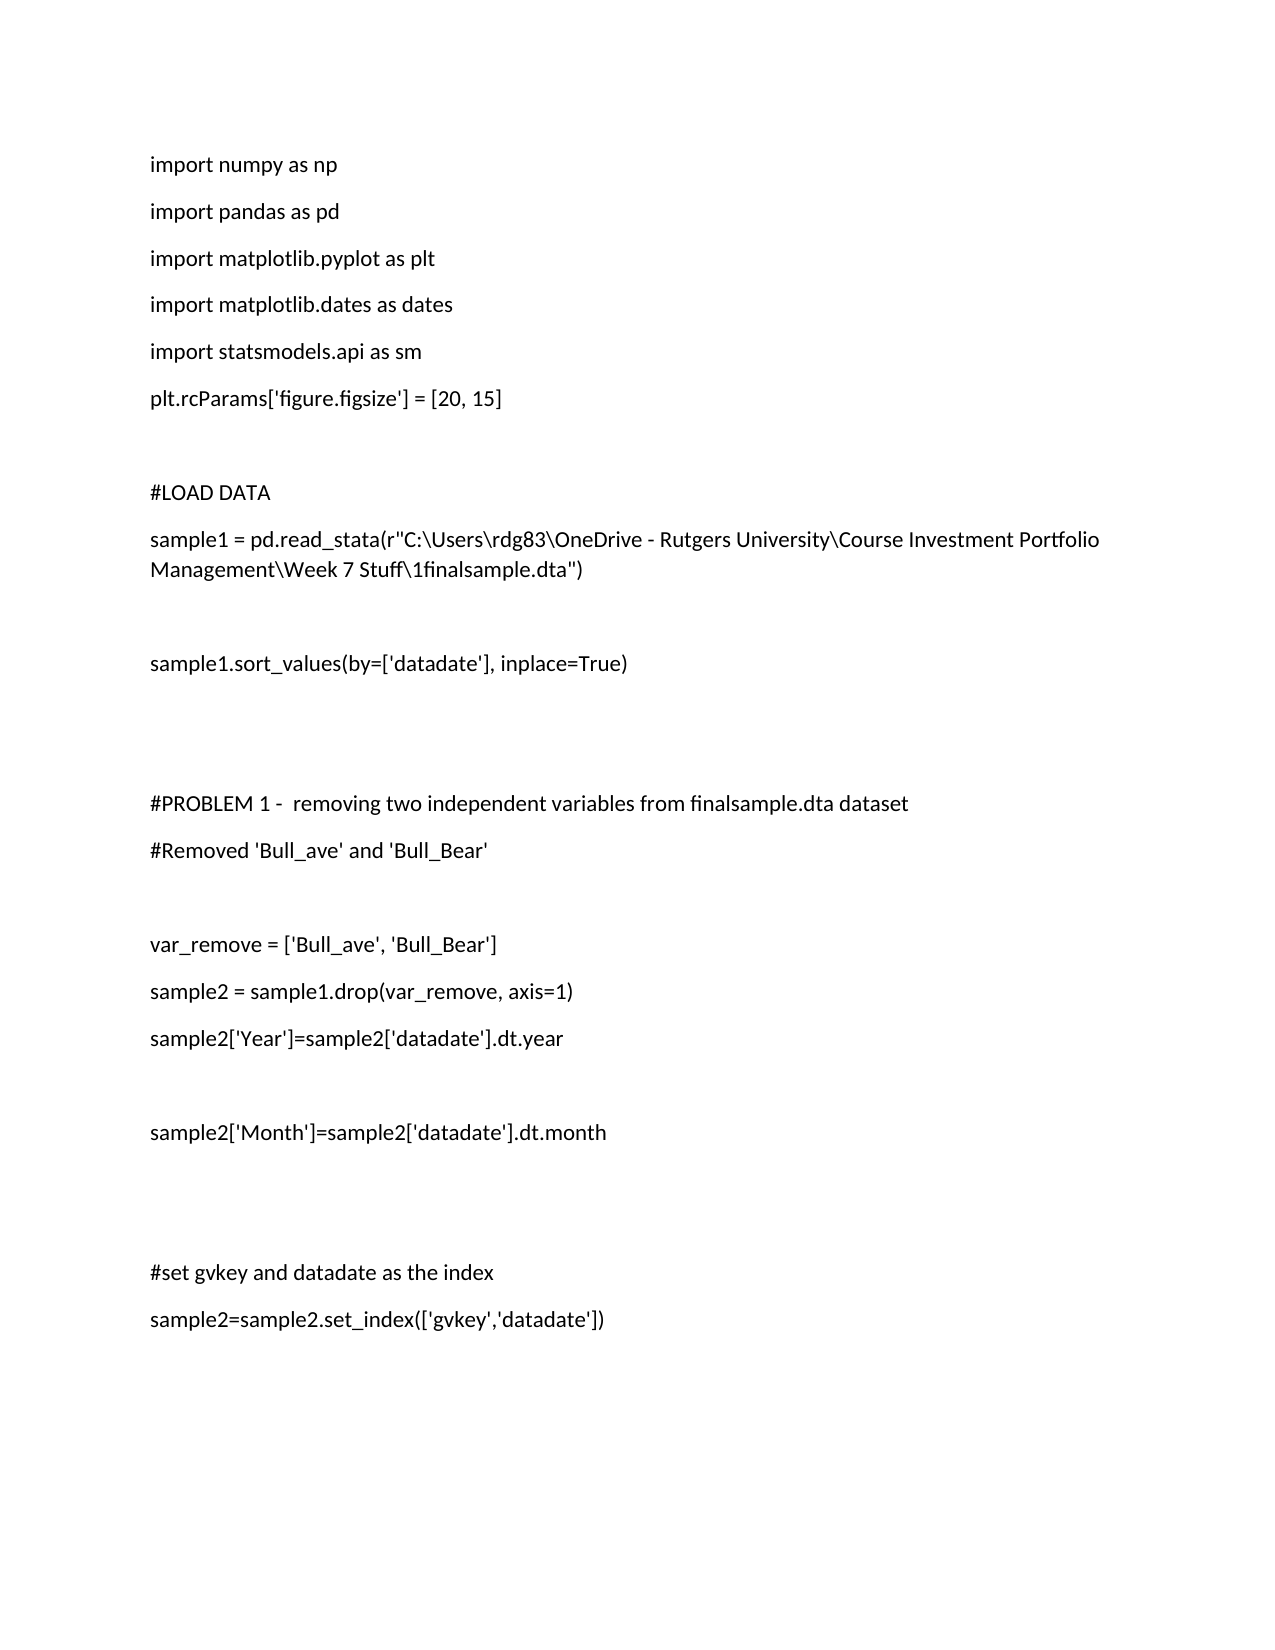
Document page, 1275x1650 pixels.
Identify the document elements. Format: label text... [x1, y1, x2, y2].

text import numpy as np [150, 150, 1125, 178]
text var_remove = ['Bull_ave', 'Bull_Bear'] [150, 930, 1125, 958]
text sample1 = pd.read_stata(r"C:\Users\rdg83\OneDrive - Rutgers University\Course Investment Portfolio Management\Week 7 Stuff\1finalsample.dta") [150, 525, 1125, 583]
text #PROBLEM 1 - removing two independent variables from finalsample.dta dataset [150, 789, 1125, 818]
text sample2['Year']=sample2['datadate'].dt.year [150, 1024, 1125, 1052]
text sample1.sort_values(by=['datadate'], inplace=True) [150, 649, 1125, 677]
text import statsmodels.api as sm [150, 337, 1125, 366]
text import matplotlib.dates as dates [150, 291, 1125, 319]
text sample2['Month']=sample2['datadate'].dt.month [150, 1118, 1125, 1146]
text #LOAD DATA [150, 478, 1125, 506]
text import matplotlib.pyplot as plt [150, 244, 1125, 272]
text import pandas as pd [150, 197, 1125, 225]
text #set gvkey and datadate as the index [150, 1258, 1125, 1286]
text plt.rcParams['figure.figsize'] = [20, 15] [150, 384, 1125, 412]
text sample2=sample2.set_index(['gvkey','datadate']) [150, 1305, 1125, 1333]
text sample2 = sample1.drop(var_remove, axis=1) [150, 977, 1125, 1005]
text #Removed 'Bull_ave' and 'Bull_Bear' [150, 836, 1125, 864]
